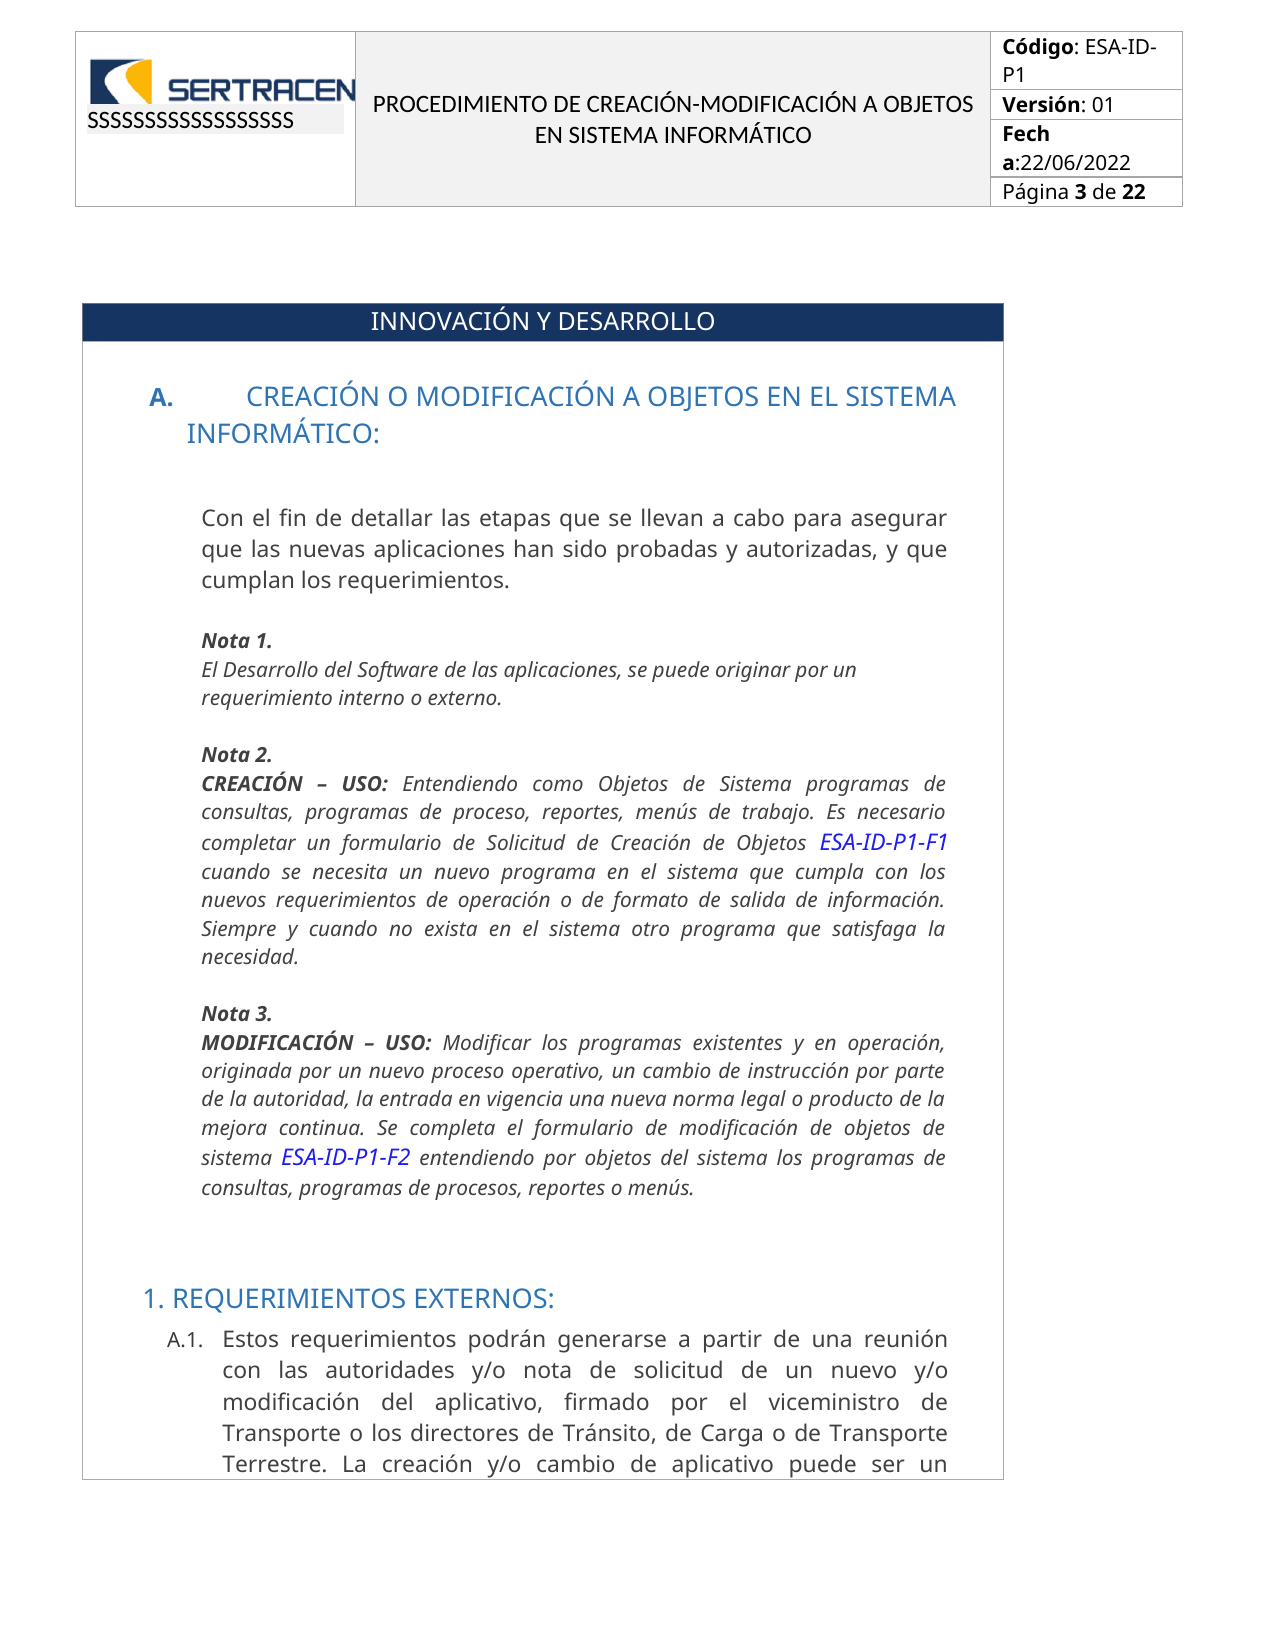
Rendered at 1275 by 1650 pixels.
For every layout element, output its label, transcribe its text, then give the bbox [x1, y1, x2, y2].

table_header INNOVACIÓN Y DESARROLLO [83, 304, 1003, 341]
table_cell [83, 342, 1003, 1479]
picture [87, 57, 355, 125]
